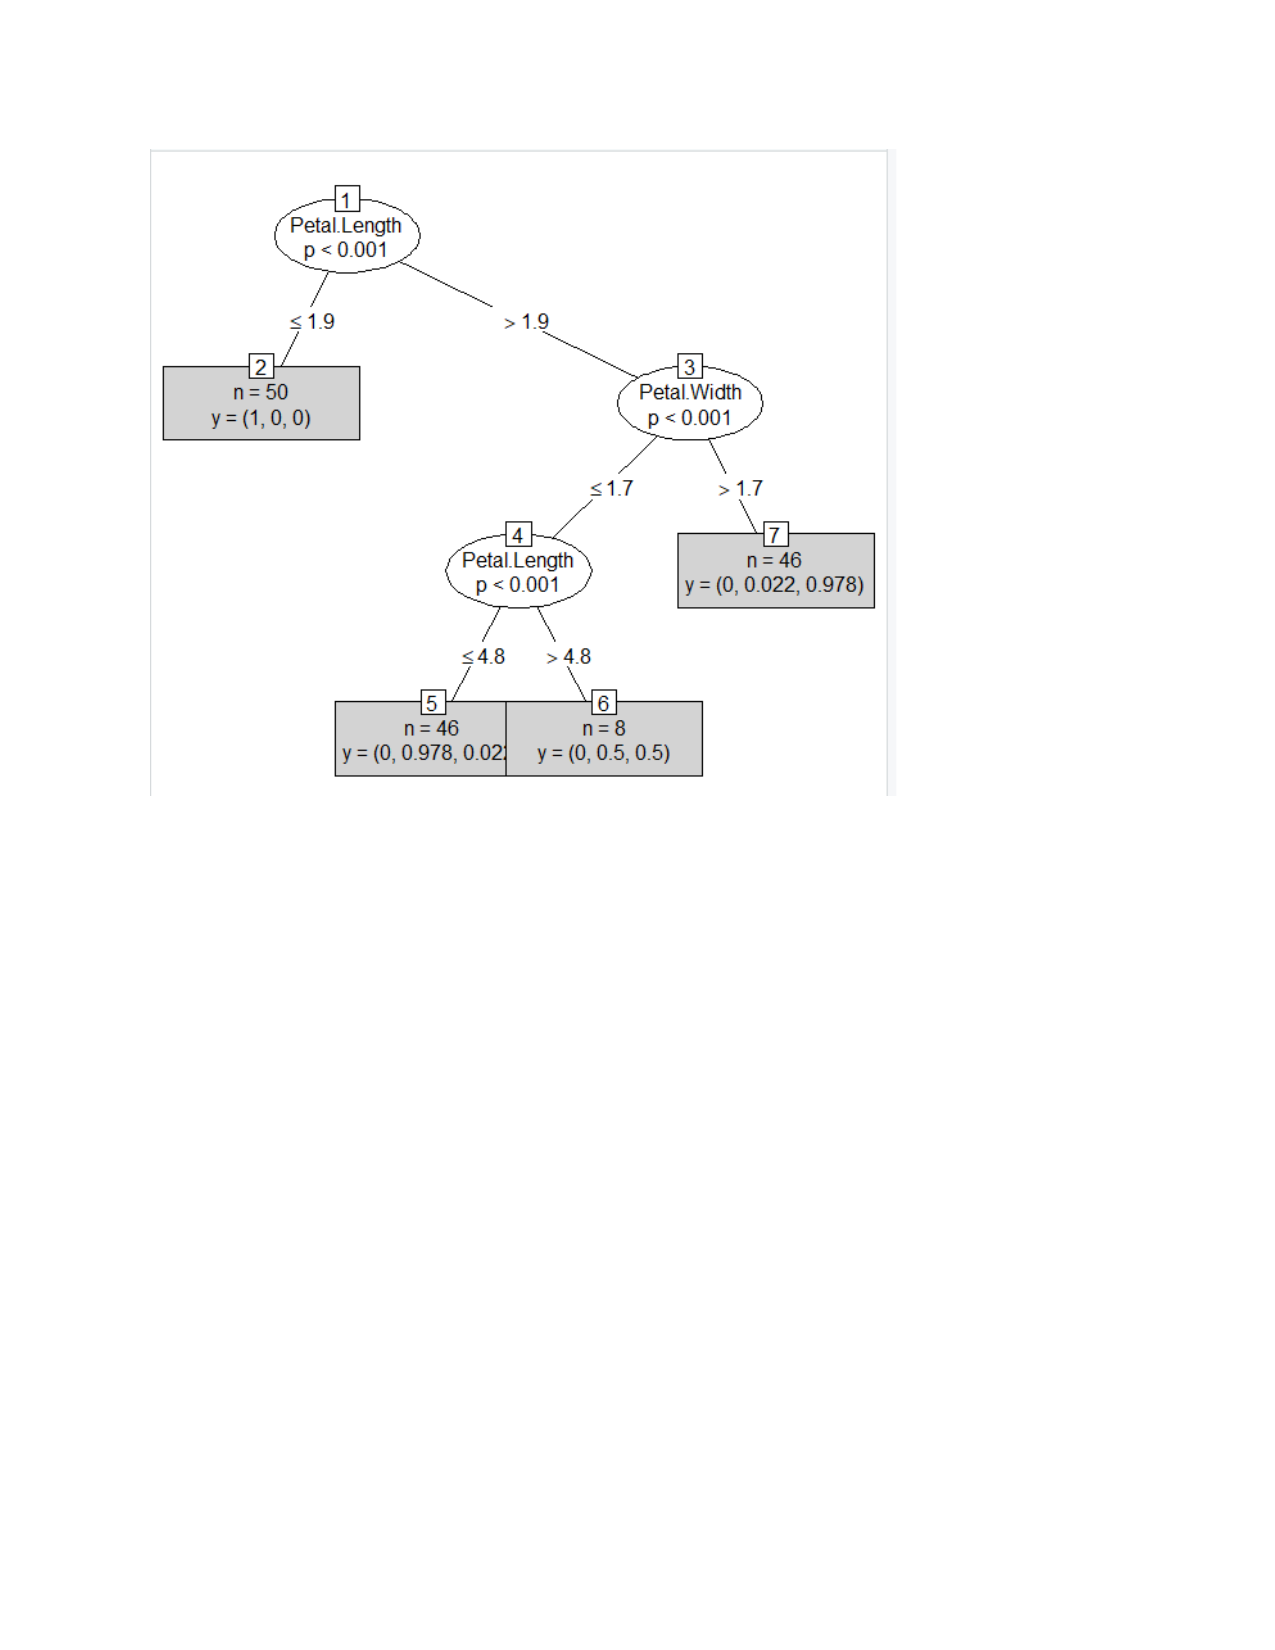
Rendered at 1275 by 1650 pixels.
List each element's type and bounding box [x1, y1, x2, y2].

picture [150, 149, 897, 796]
